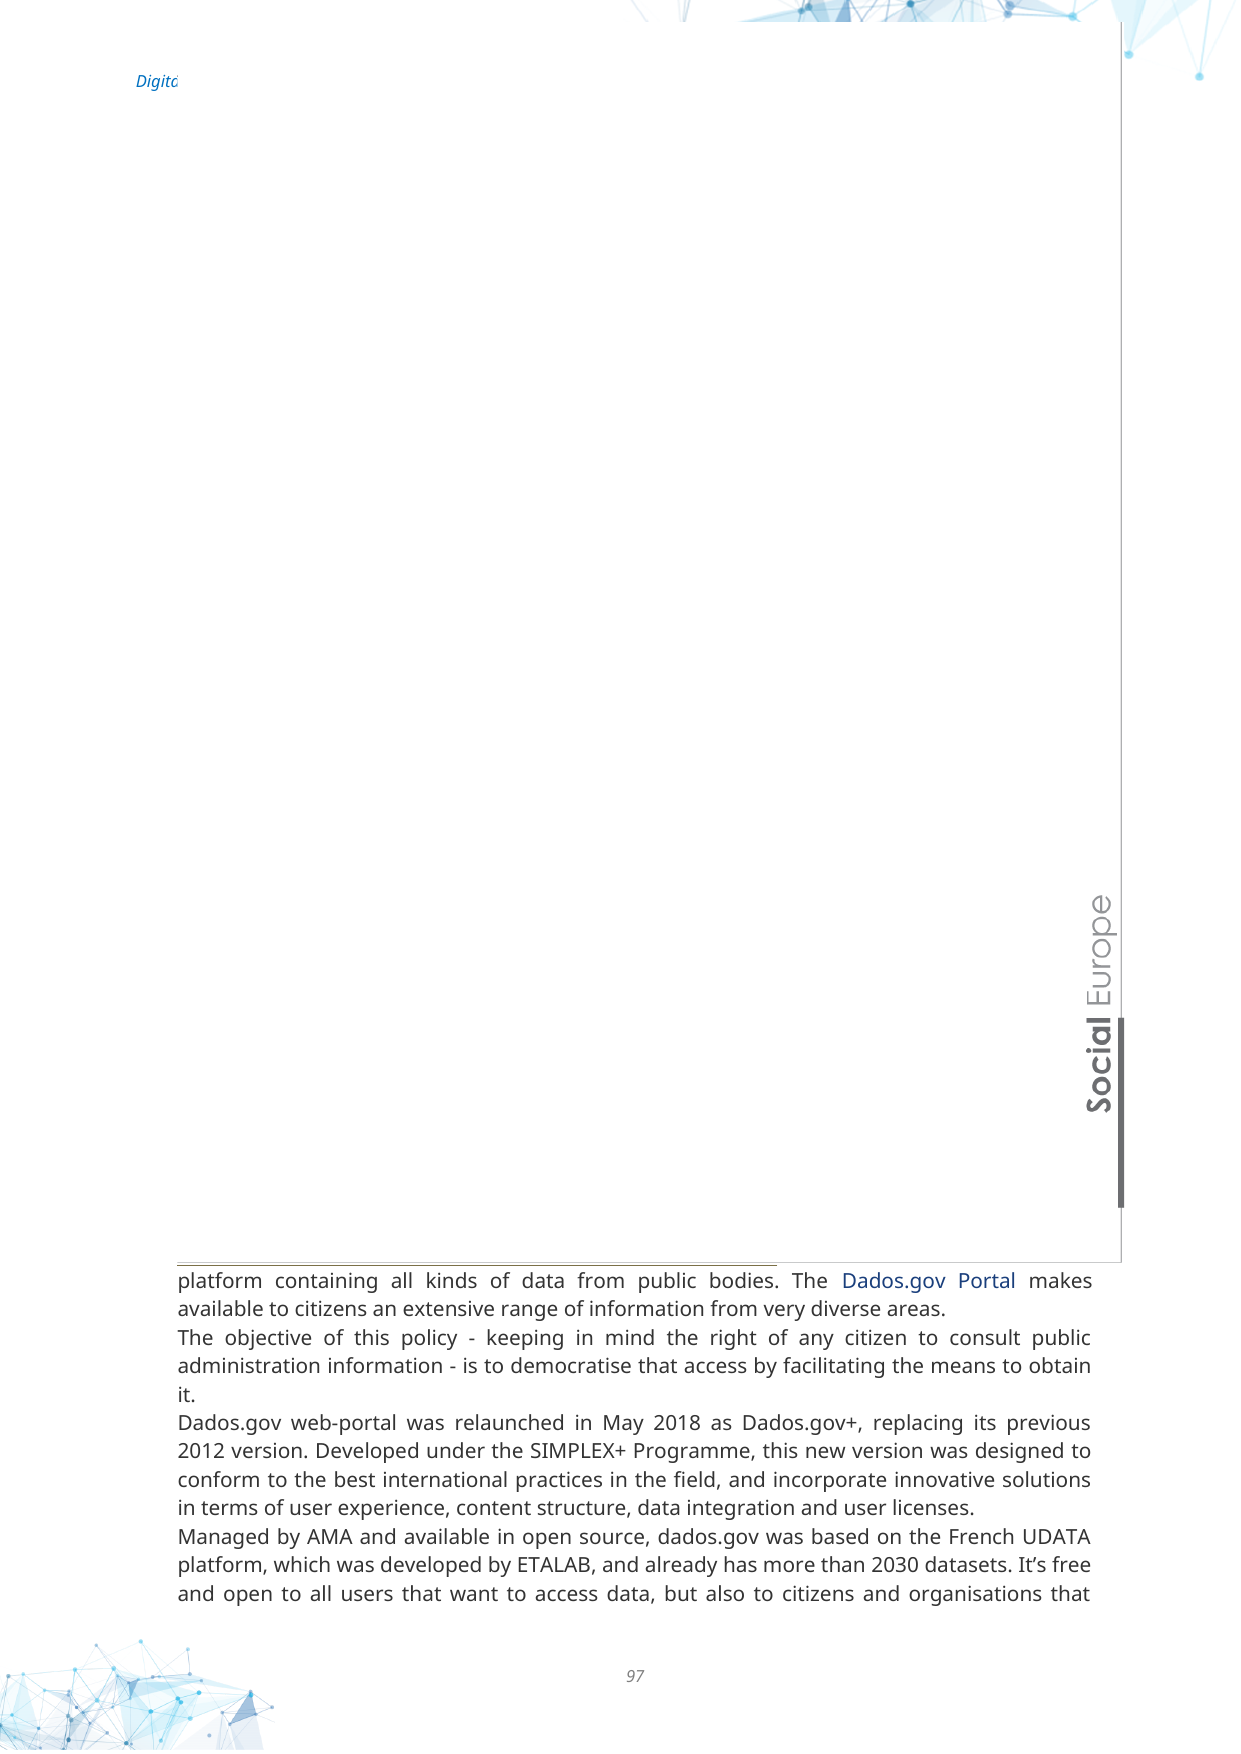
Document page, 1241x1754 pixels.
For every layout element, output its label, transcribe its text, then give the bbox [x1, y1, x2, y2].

picture [177, 22, 1125, 1263]
text Following international practices in the area (e.g. the US or the UK Data.Gov projects), the Administrative Modernisation Agency is committed to the development of a wide and open platform containing all kinds of data from public bodies. The Dados.gov Portal makes available to citizens an extensive range of information from very diverse areas. [177, 1266, 1092, 1323]
text Dados.gov web-portal was relaunched in May 2018 as Dados.gov+, replacing its previous 2012 version. Developed under the SIMPLEX+ Programme, this new version was designed to conform to the best international practices in the field, and incorporate innovative solutions in terms of user experience, content structure, data integration and user licenses. [177, 1408, 1092, 1522]
text The objective of this policy - keeping in mind the right of any citizen to consult public administration information - is to democratise that access by facilitating the means to obtain it. [177, 1323, 1092, 1408]
text Managed by AMA and available in open source, dados.gov was based on the French UDATA platform, which was developed by ETALAB, and already has more than 2030 datasets. It’s free and open to all users that want to access data, but also to citizens and organisations that wish to make data of public interest available. All they need to do is register, receive their API key, and characterise the dataset to upload. Each dataset can have more than one associated resource and can be published in different and multiple formats, which is one of the features enabling data reuse. It’s also possible to index datasets, by introducing an URL referring to the origin of the data, which is ideal for entities that already have the information available in their own platforms, like the partilha.justiça.gov.pt, from the Justice Ministry, or the Lisboa Aberta portal, from the Lisbon city hall. In case the supplying entity already possesses its own data portal, the publishing process can also be made through data harvest, thus collecting the data in a regular and automated way. [177, 1522, 1092, 1607]
